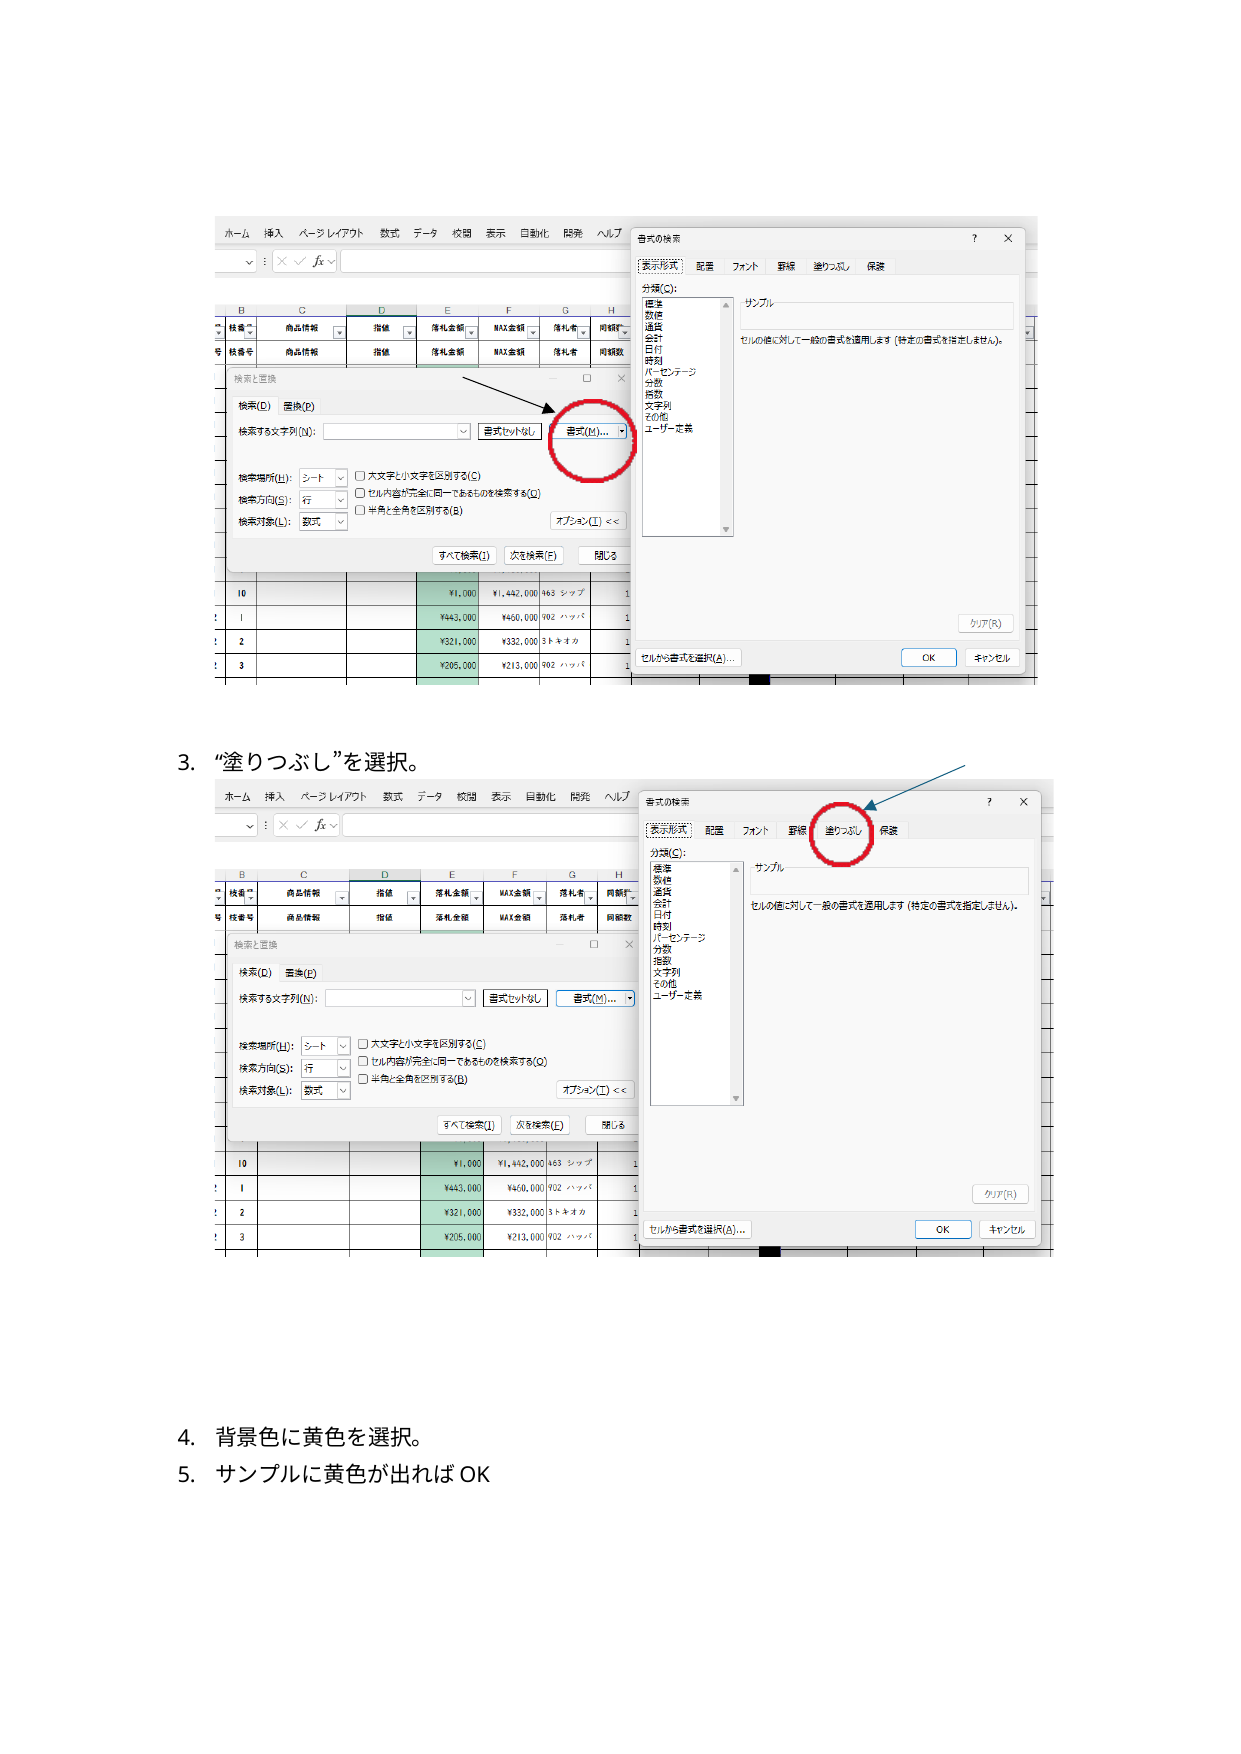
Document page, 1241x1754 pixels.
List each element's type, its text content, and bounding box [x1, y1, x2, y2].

picture [214, 216, 1038, 685]
list サンプルに黄色が出ればOK [177, 1454, 1063, 1492]
picture [214, 779, 1054, 1257]
list “塗りつぶし”を選択。 [177, 742, 1063, 779]
list 背景色に黄色を選択。 [177, 1417, 1063, 1454]
